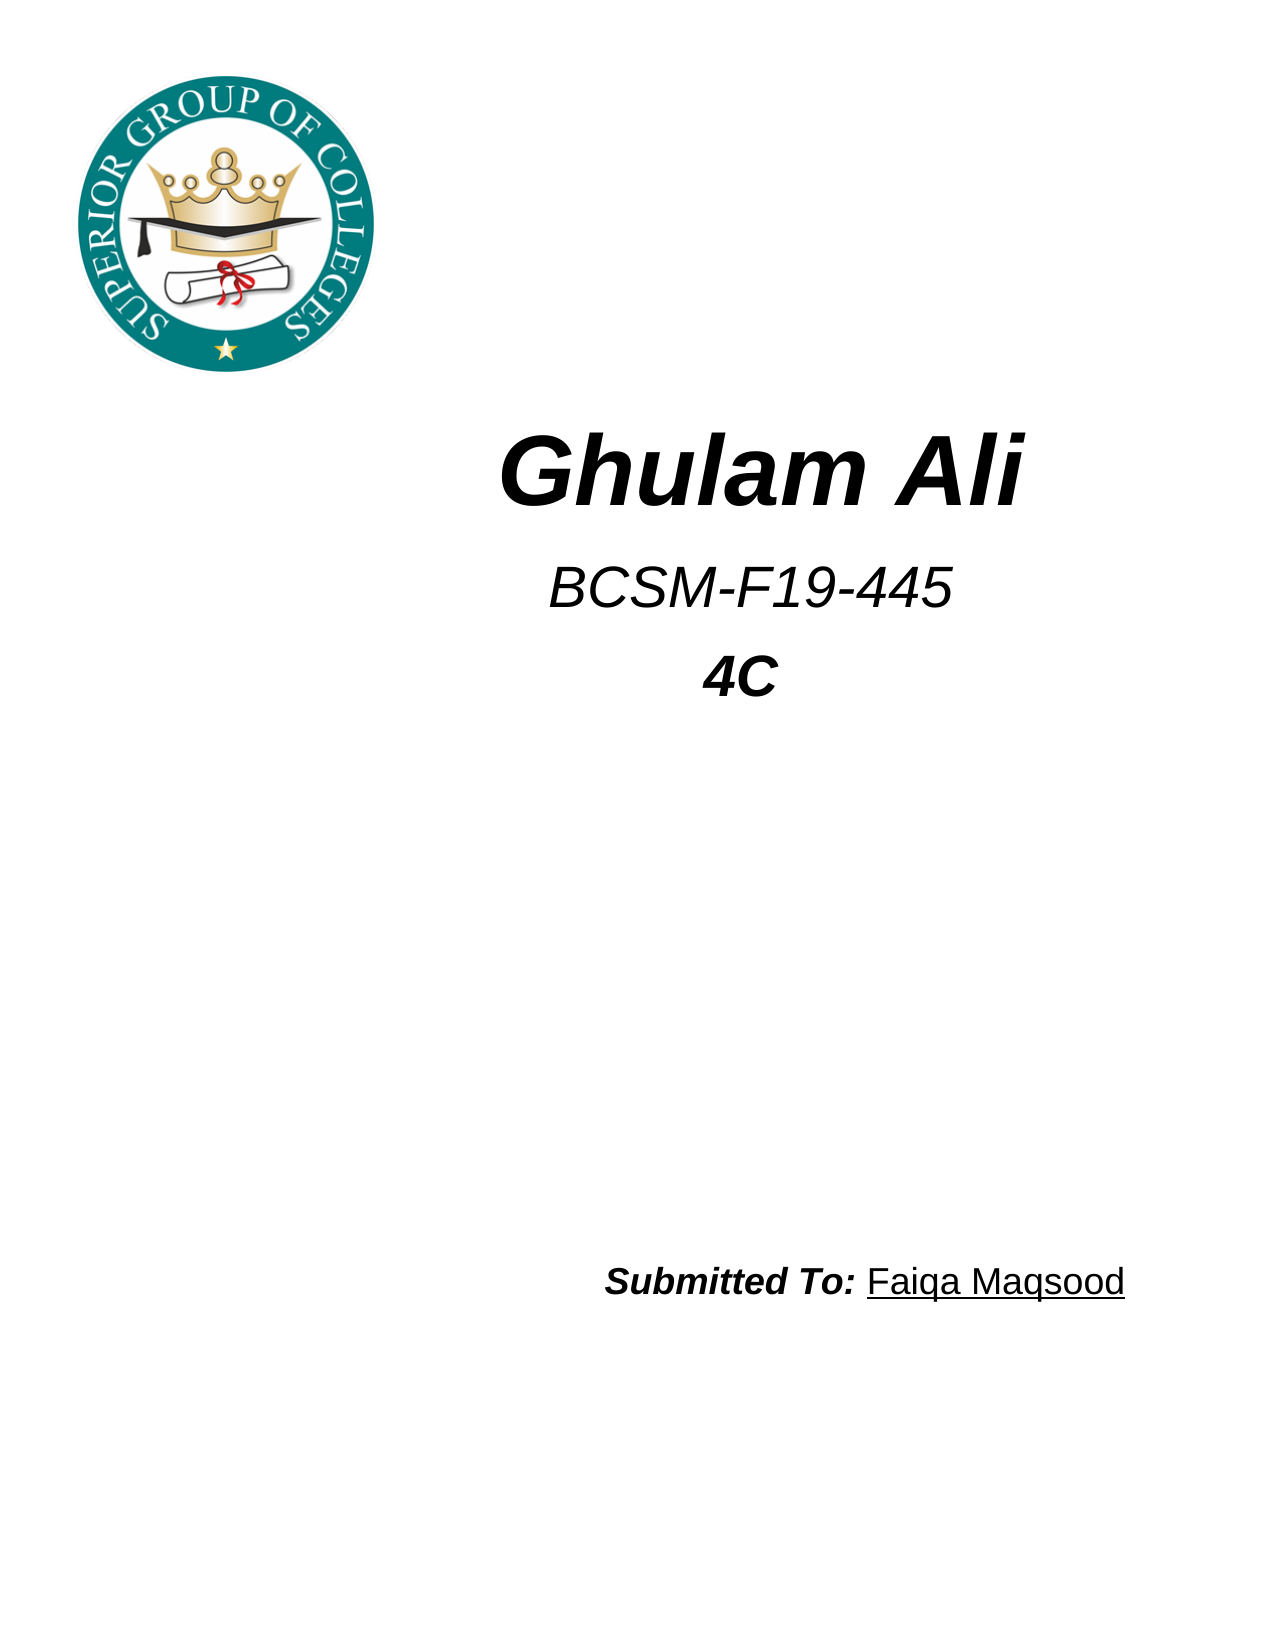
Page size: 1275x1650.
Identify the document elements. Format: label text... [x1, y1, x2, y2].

text BCSM-F19-445 [150, 553, 1125, 620]
text Ghulam Ali [150, 412, 1125, 527]
picture [75, 73, 377, 375]
text Submitted To: Faiqa Maqsood [150, 1259, 1125, 1302]
text 4C [150, 642, 1125, 709]
